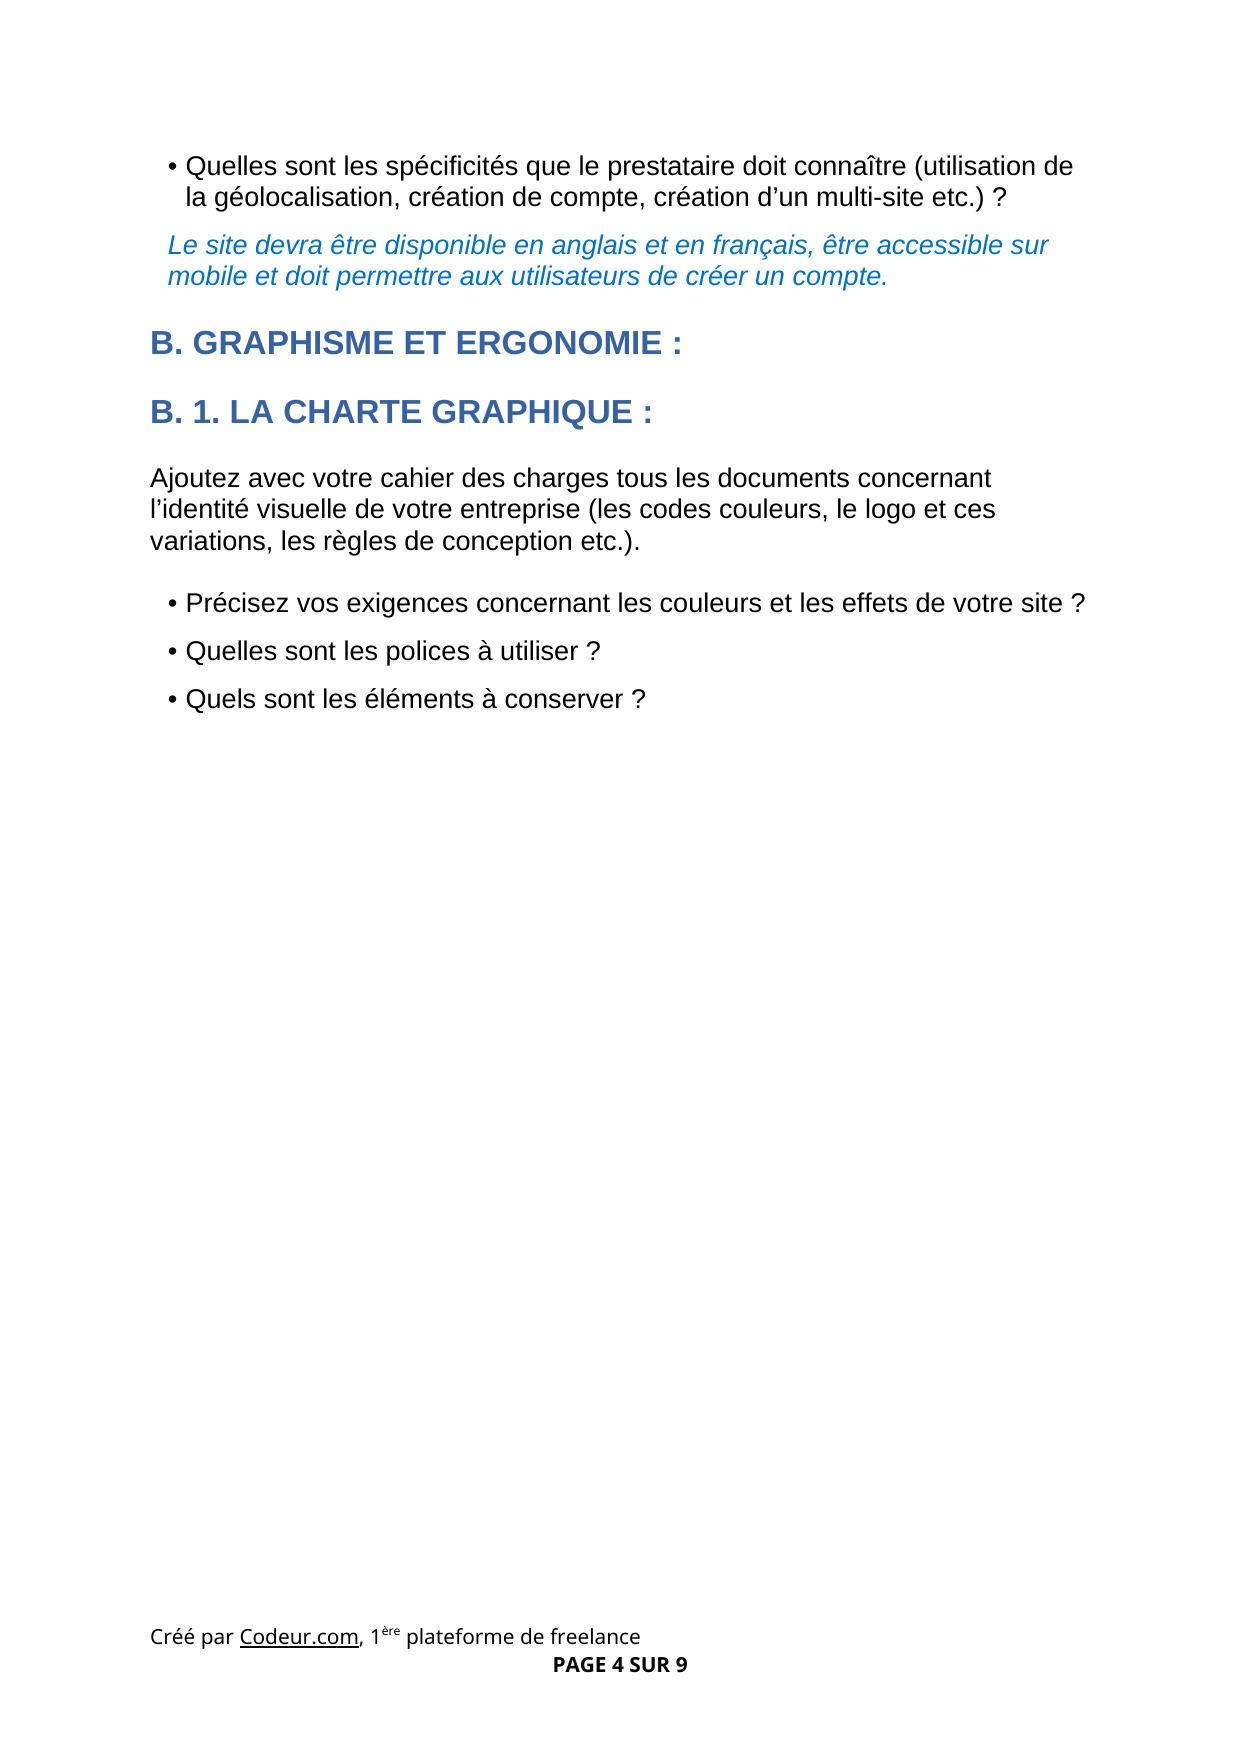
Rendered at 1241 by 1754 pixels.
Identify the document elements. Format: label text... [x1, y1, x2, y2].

list Quelles sont les spécificités que le prestataire doit connaître (utilisation de la géolocalisation, création de compte, création d’un multi-site etc.) ? [168, 150, 1090, 212]
list Quels sont les éléments à conserver ? [168, 683, 1090, 714]
text B. Graphisme et ergonomie : [150, 323, 1090, 361]
text Le site devra être disponible en anglais et en français, être accessible sur mobile et doit permettre aux utilisateurs de créer un compte. [168, 229, 1090, 292]
text Ajoutez avec votre cahier des charges tous les documents concernant l’identité visuelle de votre entreprise (les codes couleurs, le logo et ces variations, les règles de conception etc.). [150, 462, 1090, 556]
list Précisez vos exigences concernant les couleurs et les effets de votre site ? [168, 587, 1090, 618]
text B. 1. La charte graphique : [150, 393, 1090, 431]
list Quelles sont les polices à utiliser ? [168, 635, 1090, 666]
